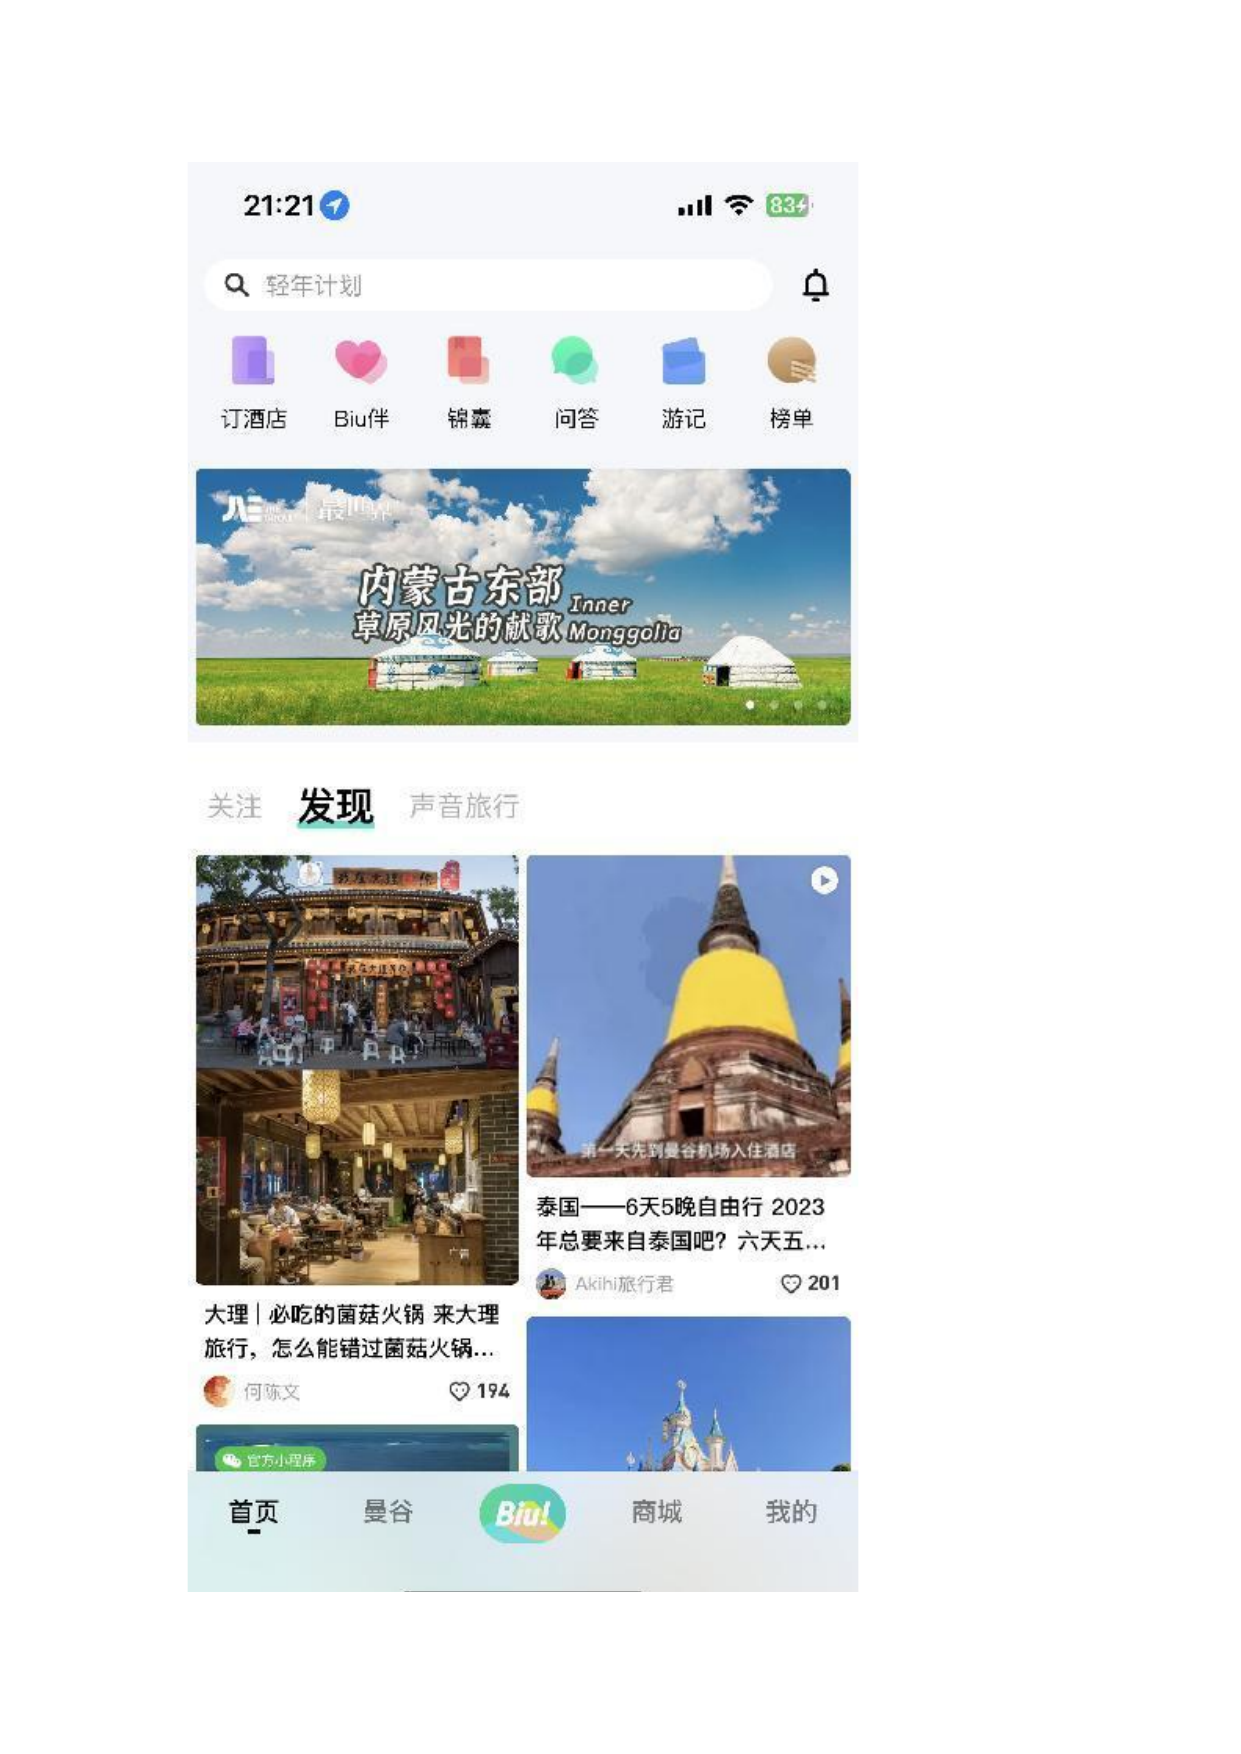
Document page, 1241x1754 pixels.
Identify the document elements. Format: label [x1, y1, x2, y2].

picture [187, 162, 859, 1592]
